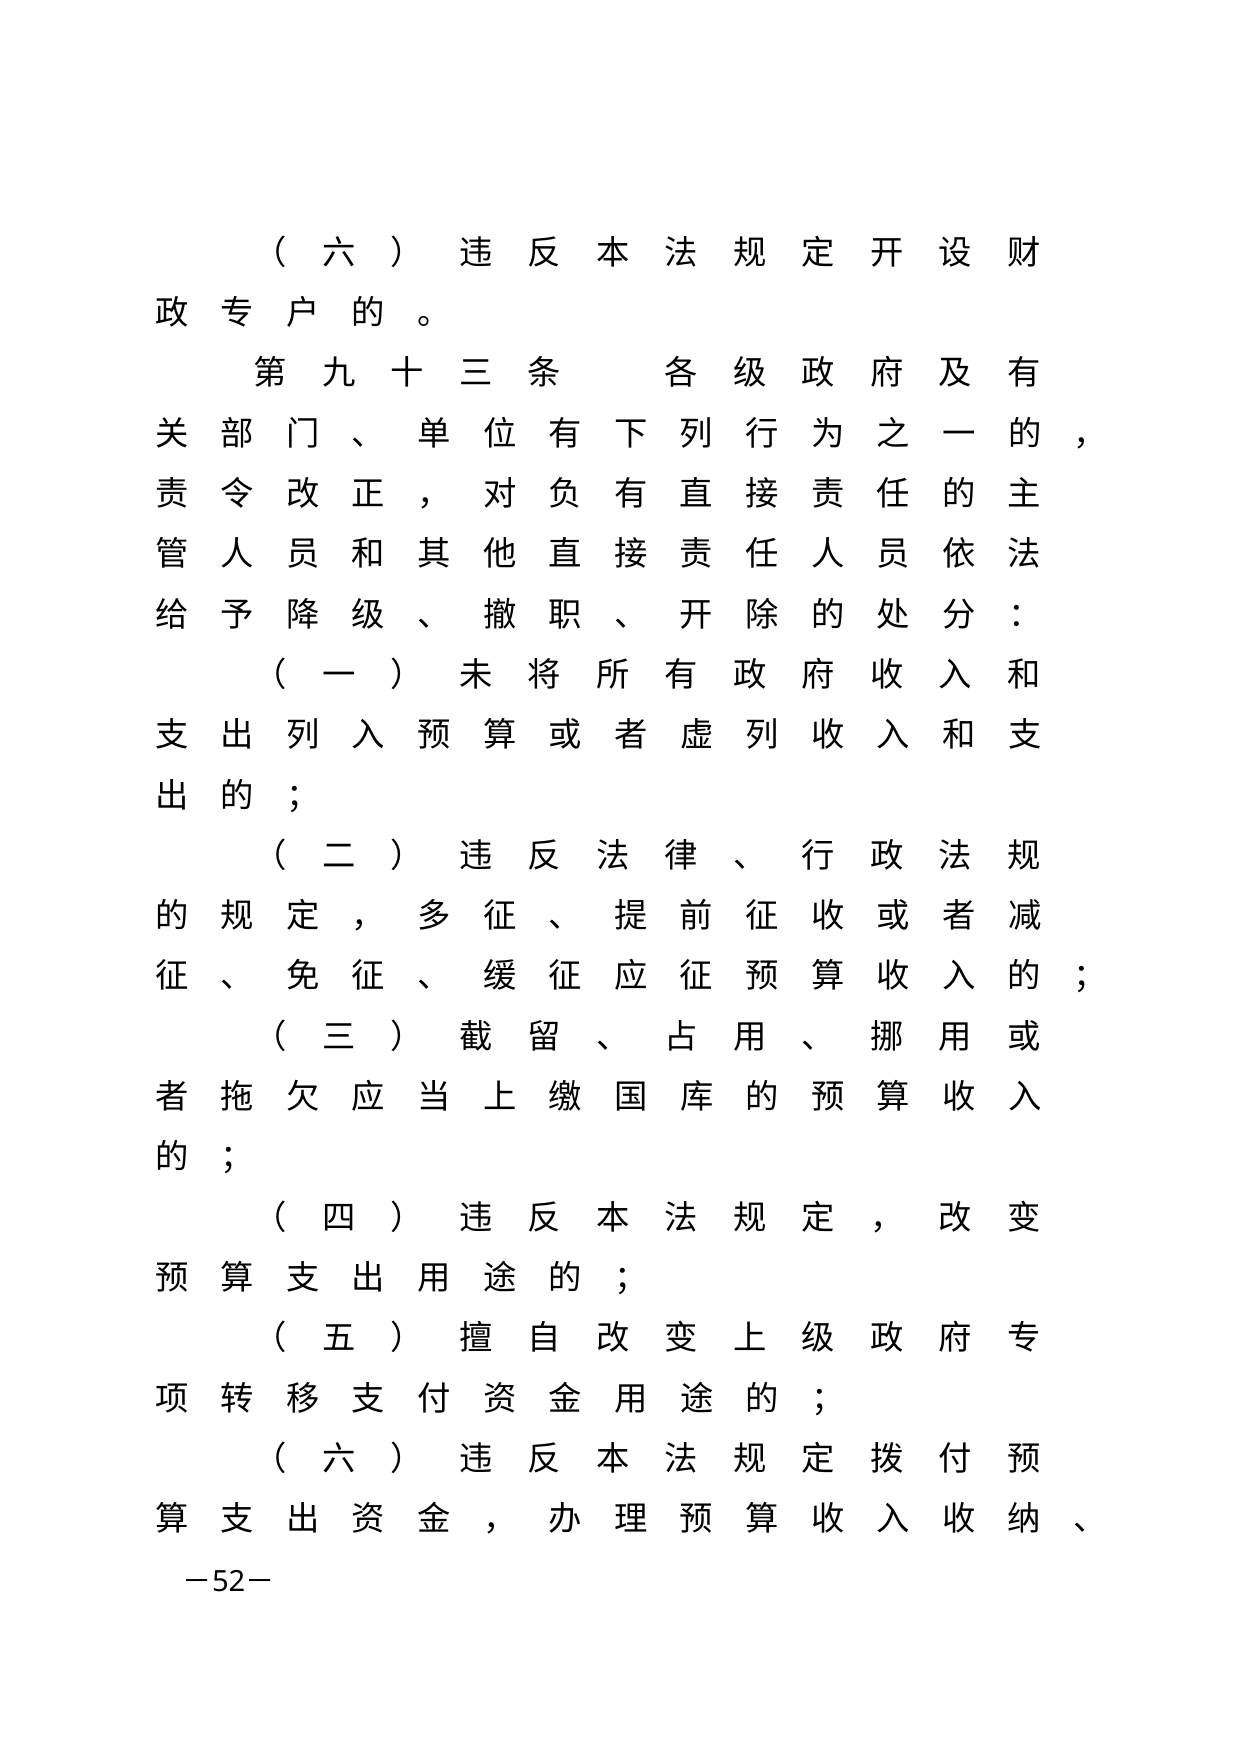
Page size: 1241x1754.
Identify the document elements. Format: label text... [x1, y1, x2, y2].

text （六）违反本法规定开设财政专户的。 [155, 219, 1073, 340]
text （六）违反本法规定拨付预算支出资金，办理预算收入收纳、划分、留解、退付，或者违反本法规定冻结、动用国库库款或者以其他方式支配已入国库库款的。 [155, 1426, 1073, 1546]
text （一）未将所有政府收入和支出列入预算或者虚列收入和支出的； [155, 642, 1073, 823]
text （三）截留、占用、挪用或者拖欠应当上缴国库的预算收入的； [155, 1003, 1073, 1184]
text （二）违反法律、行政法规的规定，多征、提前征收或者减征、免征、缓征应征预算收入的； [155, 823, 1073, 1003]
text （五）擅自改变上级政府专项转移支付资金用途的； [155, 1305, 1073, 1426]
text （四）违反本法规定，改变预算支出用途的； [155, 1184, 1073, 1305]
text 第九十三条 各级政府及有关部门、单位有下列行为之一的，责令改正，对负有直接责任的主管人员和其他直接责任人员依法给予降级、撤职、开除的处分： [155, 340, 1073, 642]
